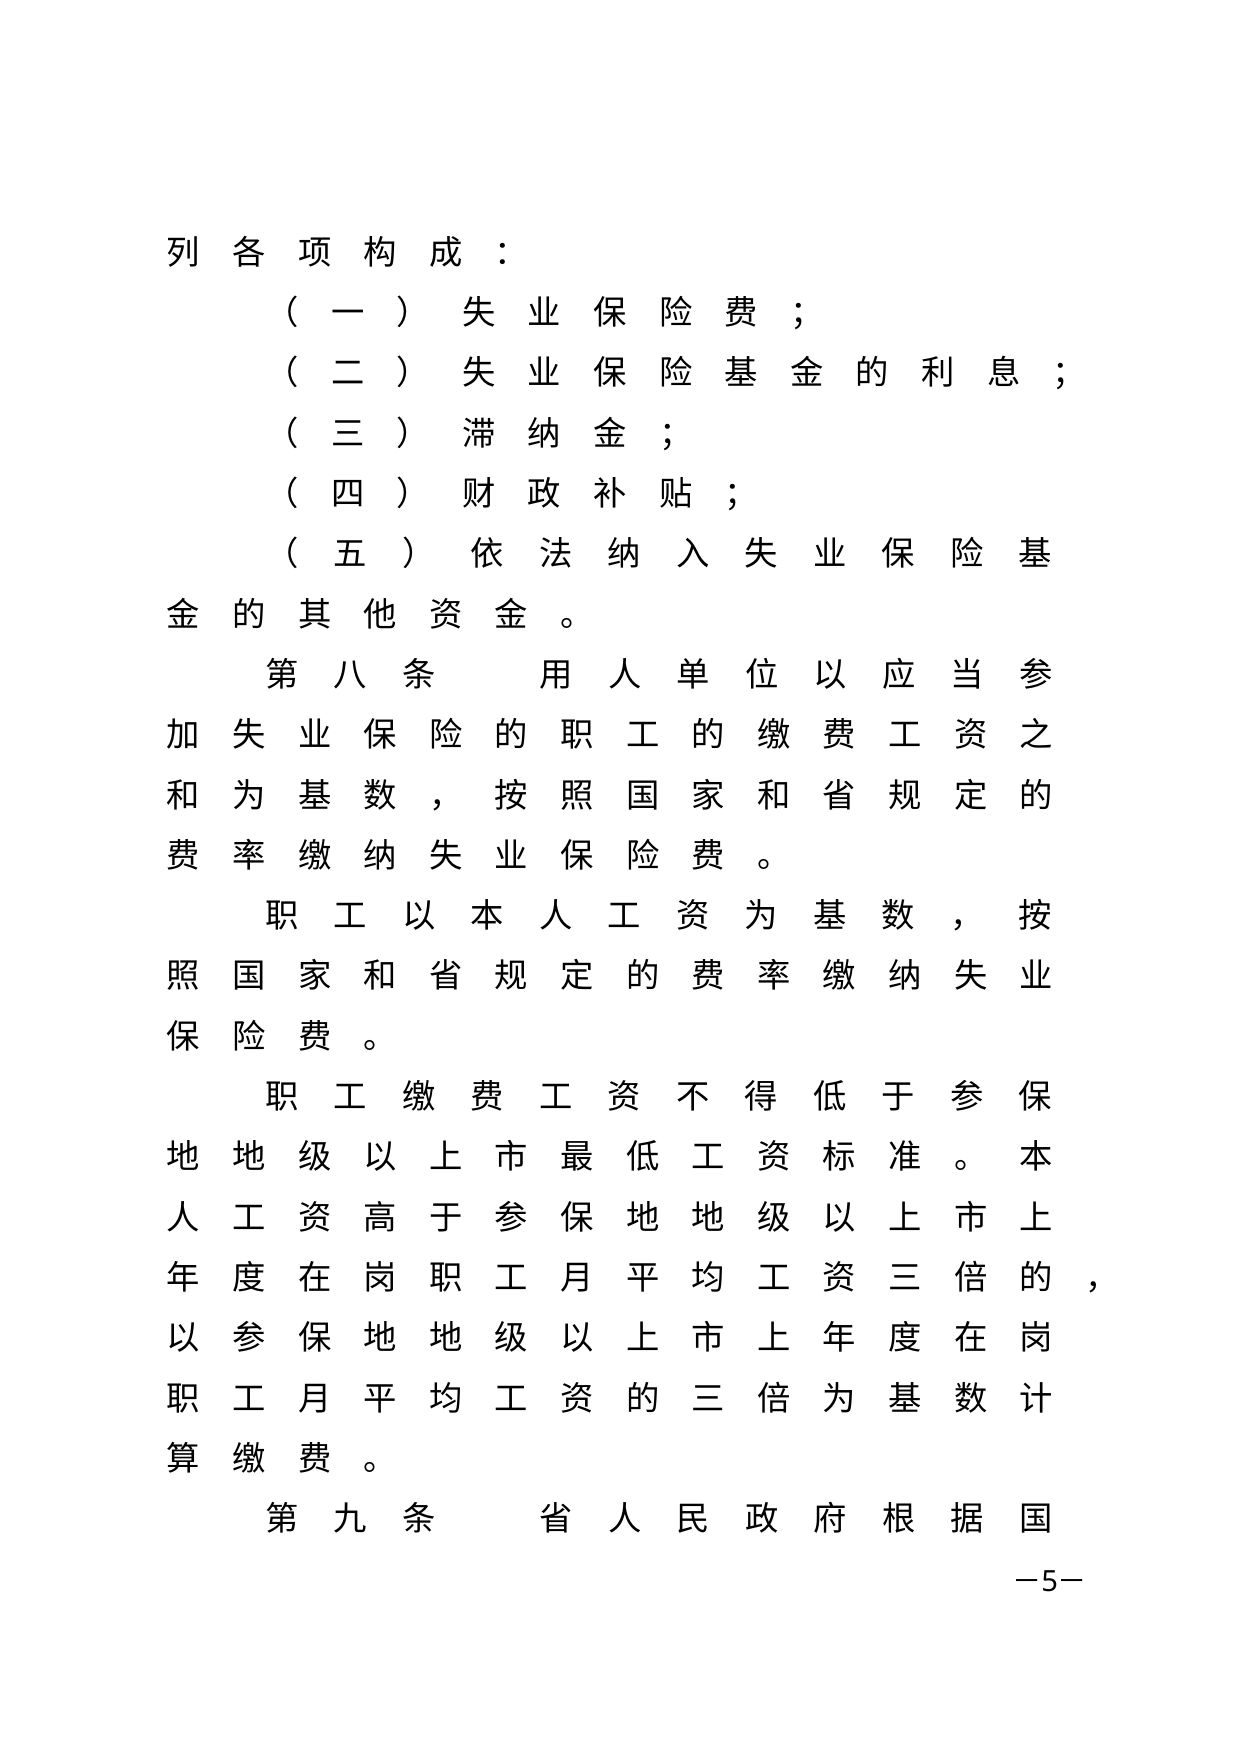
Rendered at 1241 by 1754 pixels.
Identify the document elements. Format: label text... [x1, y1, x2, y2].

text （四）财政补贴； [167, 461, 1085, 521]
text （五）依法纳入失业保险基金的其他资金。 [167, 521, 1085, 642]
text 职工以本人工资为基数，按照国家和省规定的费率缴纳失业保险费。 [167, 883, 1085, 1064]
text （三）滞纳金； [167, 400, 1085, 461]
text （二）失业保险基金的利息； [167, 340, 1085, 400]
text （一）失业保险费； [167, 280, 1085, 340]
text 第九条 省人民政府根据国家规定，结合本省经济社会发展形势、失业人员数量、失业保险基金数额等情况，合理调整失业保险费的费率。 [167, 1486, 1085, 1546]
text 第八条 用人单位以应当参加失业保险的职工的缴费工资之和为基数，按照国家和省规定的费率缴纳失业保险费。 [167, 642, 1085, 883]
text 职工缴费工资不得低于参保地地级以上市最低工资标准。本人工资高于参保地地级以上市上年度在岗职工月平均工资三倍的，以参保地地级以上市上年度在岗职工月平均工资的三倍为基数计算缴费。 [167, 1064, 1085, 1486]
text 第七条 失业保险基金由下列各项构成： [167, 219, 1085, 280]
